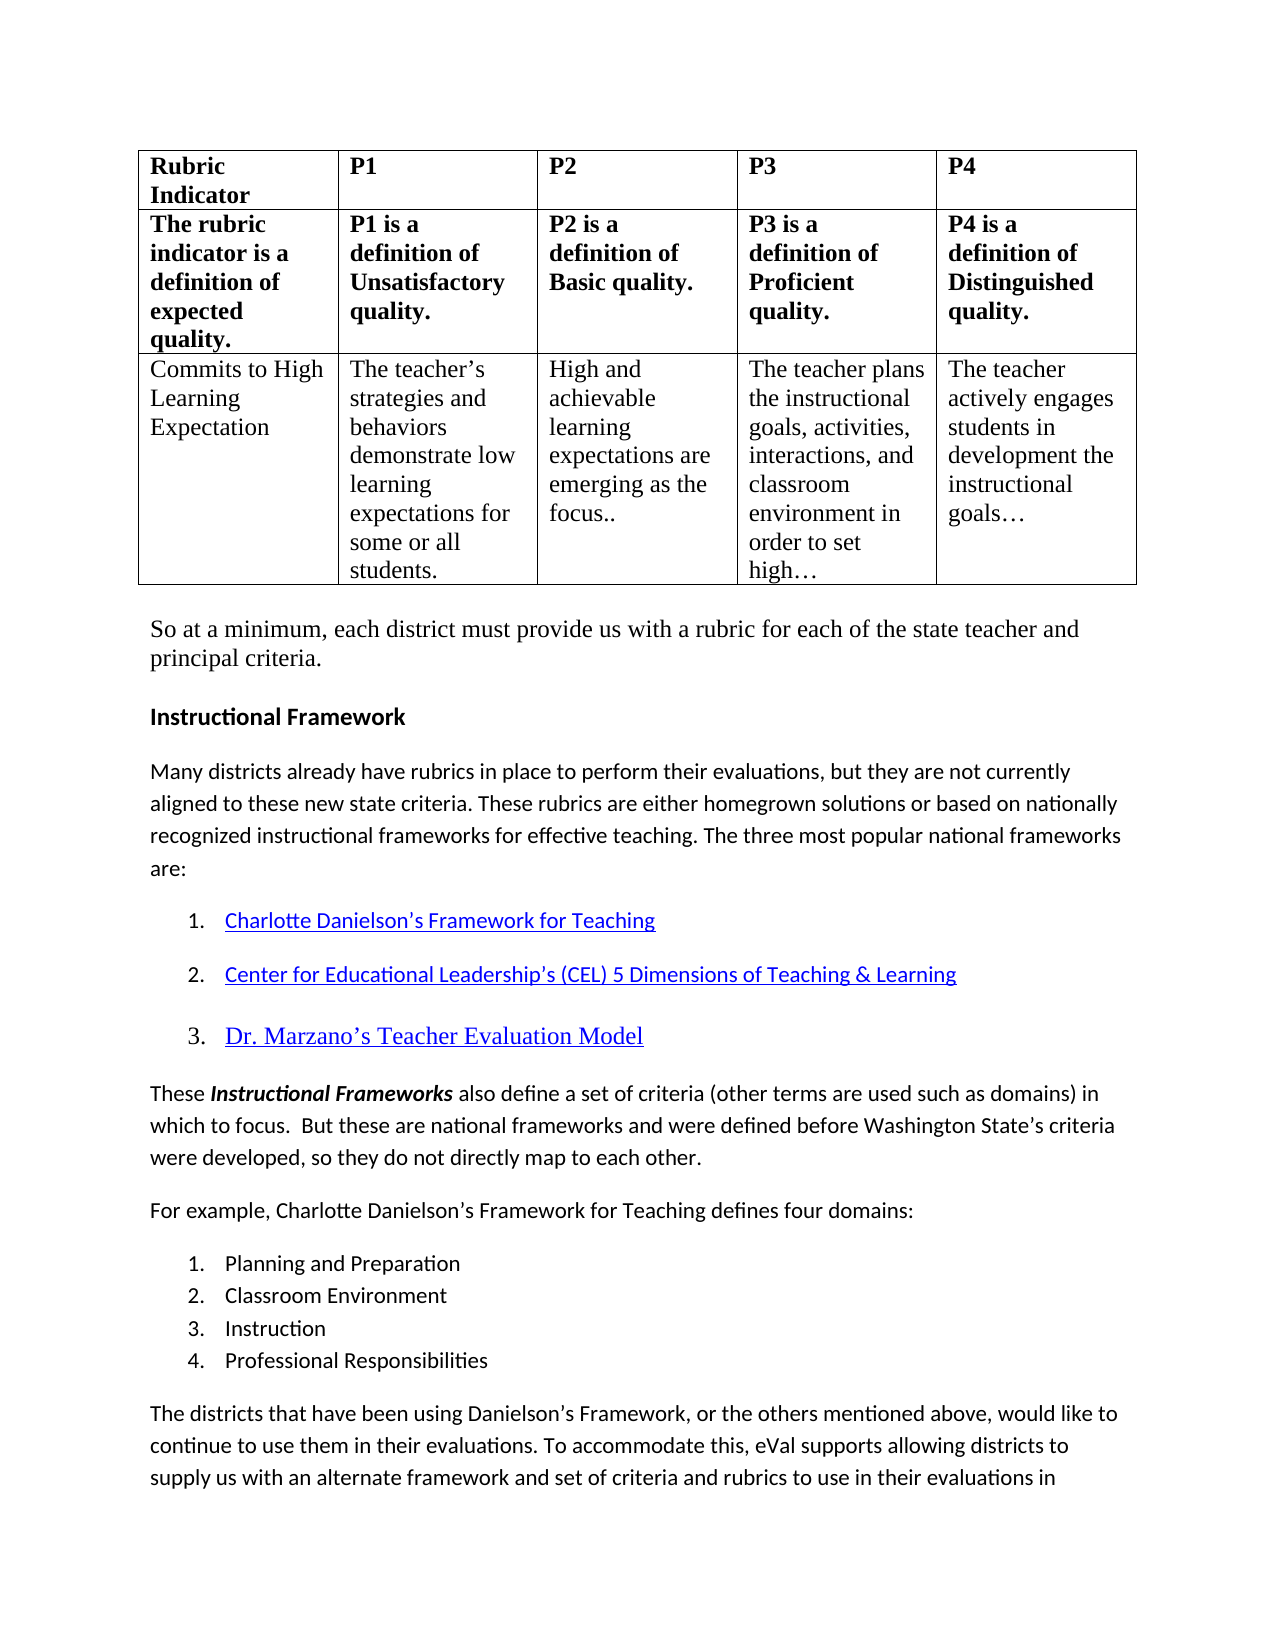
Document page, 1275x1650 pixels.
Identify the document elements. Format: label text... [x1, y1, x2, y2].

text Instructional Framework [150, 701, 1125, 732]
list Instruction [187, 1314, 1125, 1342]
list Dr. Marzano’s Teacher Evaluation Model [187, 1021, 1125, 1050]
table_cell P1 is a definition of Unsatisfactory quality. [339, 210, 537, 353]
text For example, Charlotte Danielson’s Framework for Teaching defines four domains: [150, 1196, 1125, 1224]
table_header P3 [738, 151, 936, 208]
table_header P1 [339, 151, 537, 208]
table_cell P2 is a definition of Basic quality. [538, 210, 737, 353]
list Center for Educational Leadership’s (CEL) 5 Dimensions of Teaching & Learning [187, 960, 1125, 988]
table_header Rubric Indicator [139, 151, 338, 208]
list Classroom Environment [187, 1282, 1125, 1309]
table_cell The teacher actively engages students in development the instructional goals… [937, 354, 1136, 584]
table_cell The rubric indicator is a definition of expected quality. [139, 210, 338, 353]
text So at a minimum, each district must provide us with a rubric for each of the state teacher and principal criteria. [150, 614, 1125, 672]
table_header P4 [937, 151, 1136, 208]
list Charlotte Danielson’s Framework for Teaching [187, 907, 1125, 935]
text Many districts already have rubrics in place to perform their evaluations, but they are not currently aligned to these new state criteria. These rubrics are either homegrown solutions or based on nationally recognized instructional frameworks for effective teaching. The three most popular national frameworks are: [150, 757, 1125, 882]
table_cell High and achievable learning expectations are emerging as the focus.. [538, 354, 737, 584]
table_cell Commits to High Learning Expectation [139, 354, 338, 584]
table_cell P3 is a definition of Proficient quality. [738, 210, 936, 353]
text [150, 1399, 1125, 1491]
table_cell The teacher’s strategies and behaviors demonstrate low learning expectations for some or all students. [339, 354, 537, 584]
list Professional Responsibilities [187, 1346, 1125, 1374]
table_cell P4 is a definition of Distinguished quality. [937, 210, 1136, 353]
table_cell The teacher plans the instructional goals, activities, interactions, and classroom environment in order to set high… [738, 354, 936, 584]
table_header P2 [538, 151, 737, 208]
text These Instructional Frameworks also define a set of criteria (other terms are used such as domains) in which to focus. But these are national frameworks and were defined before Washington State’s criteria were developed, so they do not directly map to each other. [150, 1079, 1125, 1171]
list Planning and Preparation [187, 1249, 1125, 1277]
